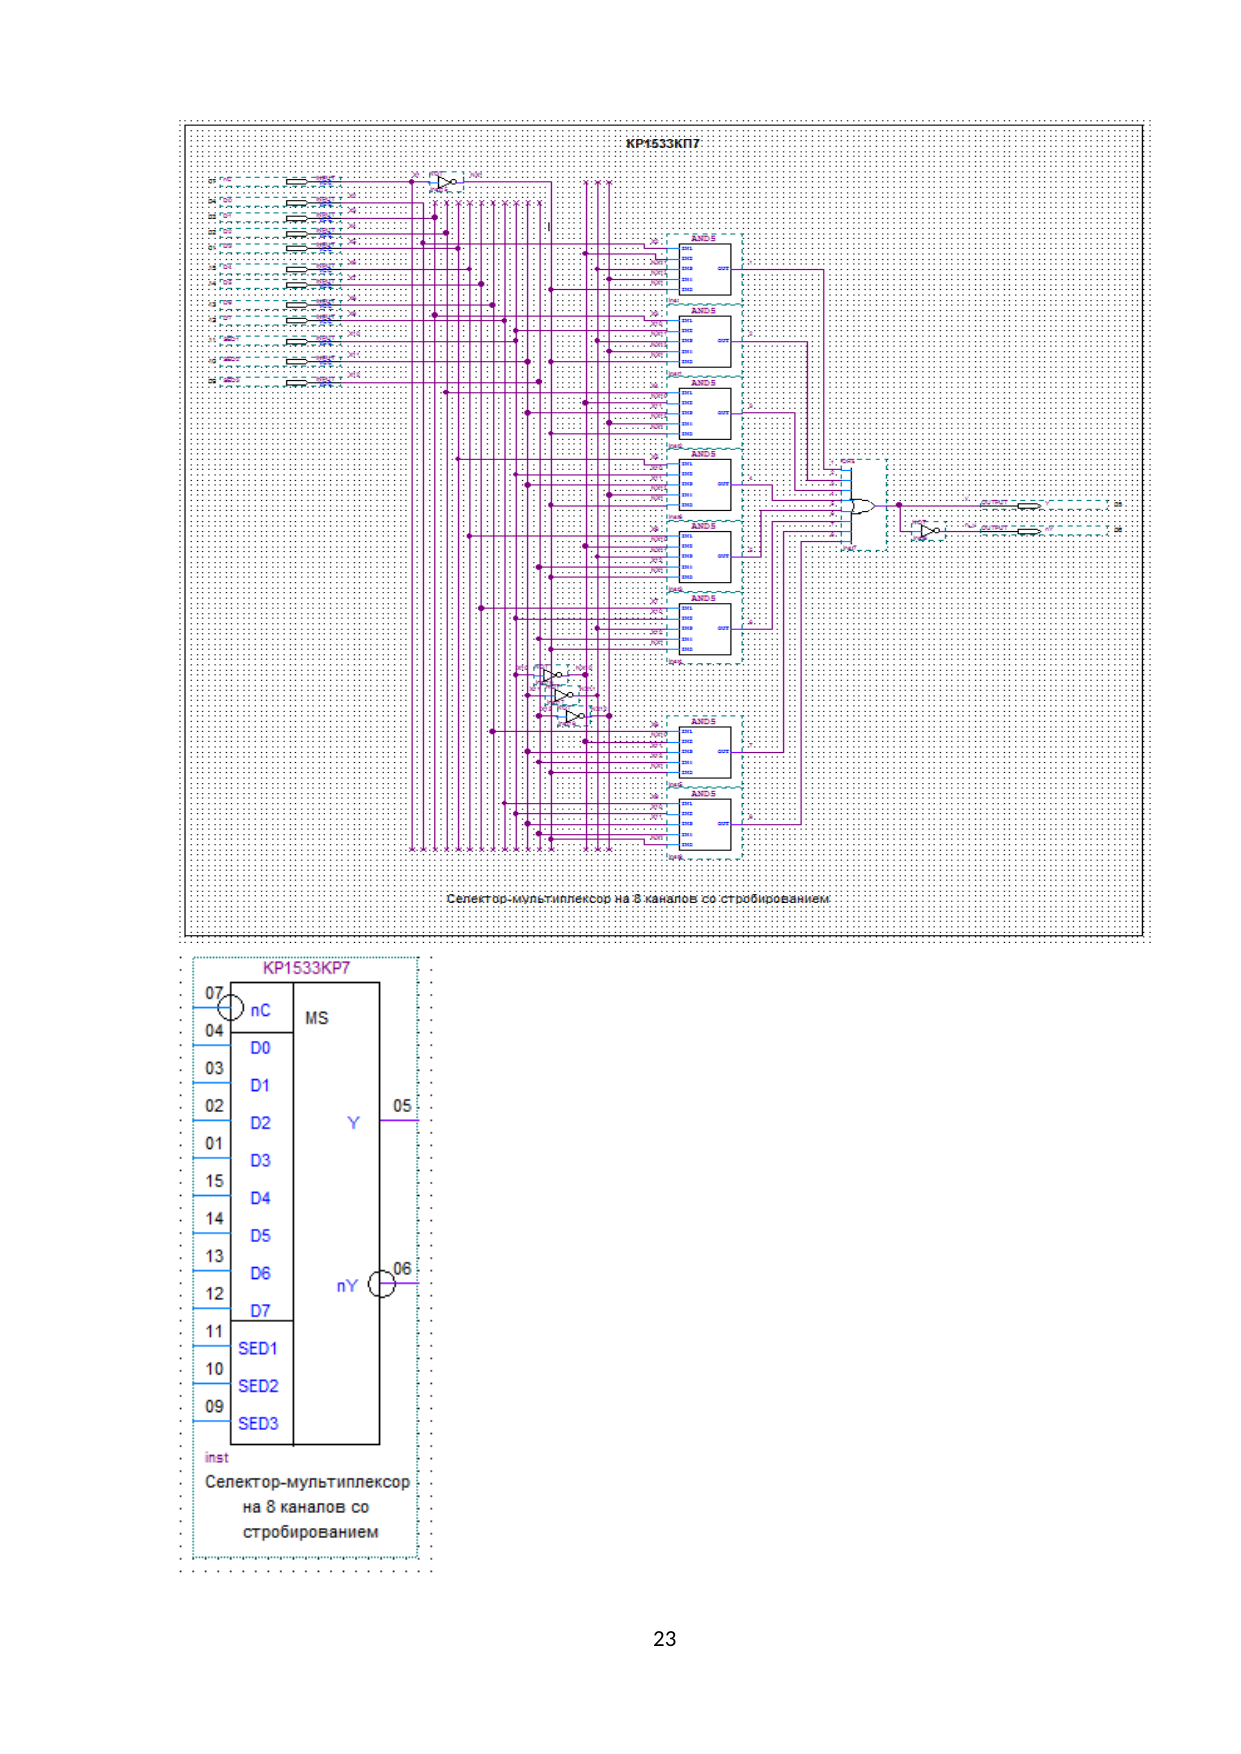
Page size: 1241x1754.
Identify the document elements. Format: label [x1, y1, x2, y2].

picture [177, 946, 437, 1574]
picture [177, 118, 1152, 943]
